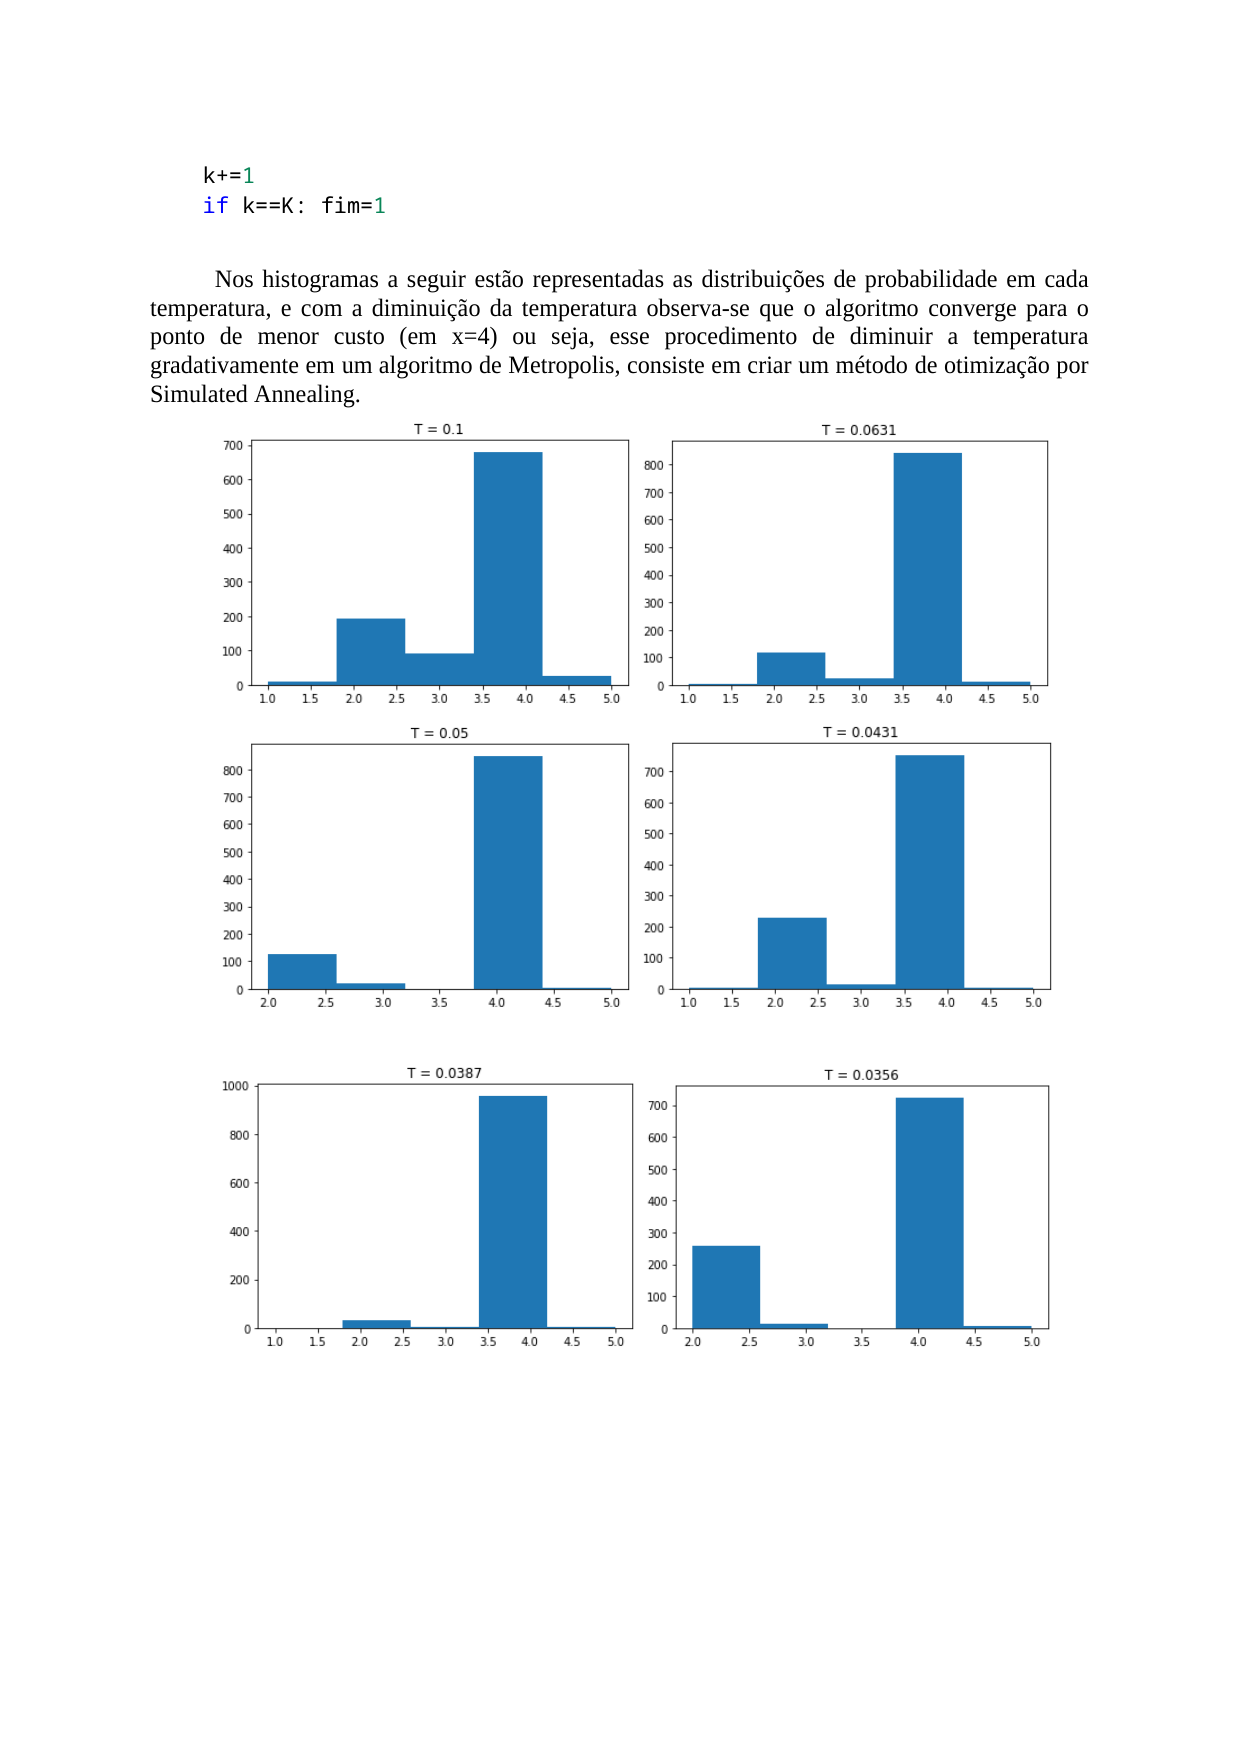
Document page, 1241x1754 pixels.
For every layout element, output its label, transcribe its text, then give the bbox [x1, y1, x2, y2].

text if k==K: fim=1 [150, 190, 1090, 220]
text k+=1 [150, 160, 1090, 190]
picture [214, 719, 1058, 1016]
picture [214, 415, 1054, 712]
text Nos histogramas a seguir estão representadas as distribuições de probabilidade em cada temperatura, e com a diminuição da temperatura observa-se que o algoritmo converge para o ponto de menor custo (em x=4) ou seja, esse procedimento de diminuir a temperatura gradativamente em um algoritmo de Metropolis, consiste em criar um método de otimização por Simulated Annealing. [150, 264, 1090, 408]
picture [214, 1060, 1056, 1355]
